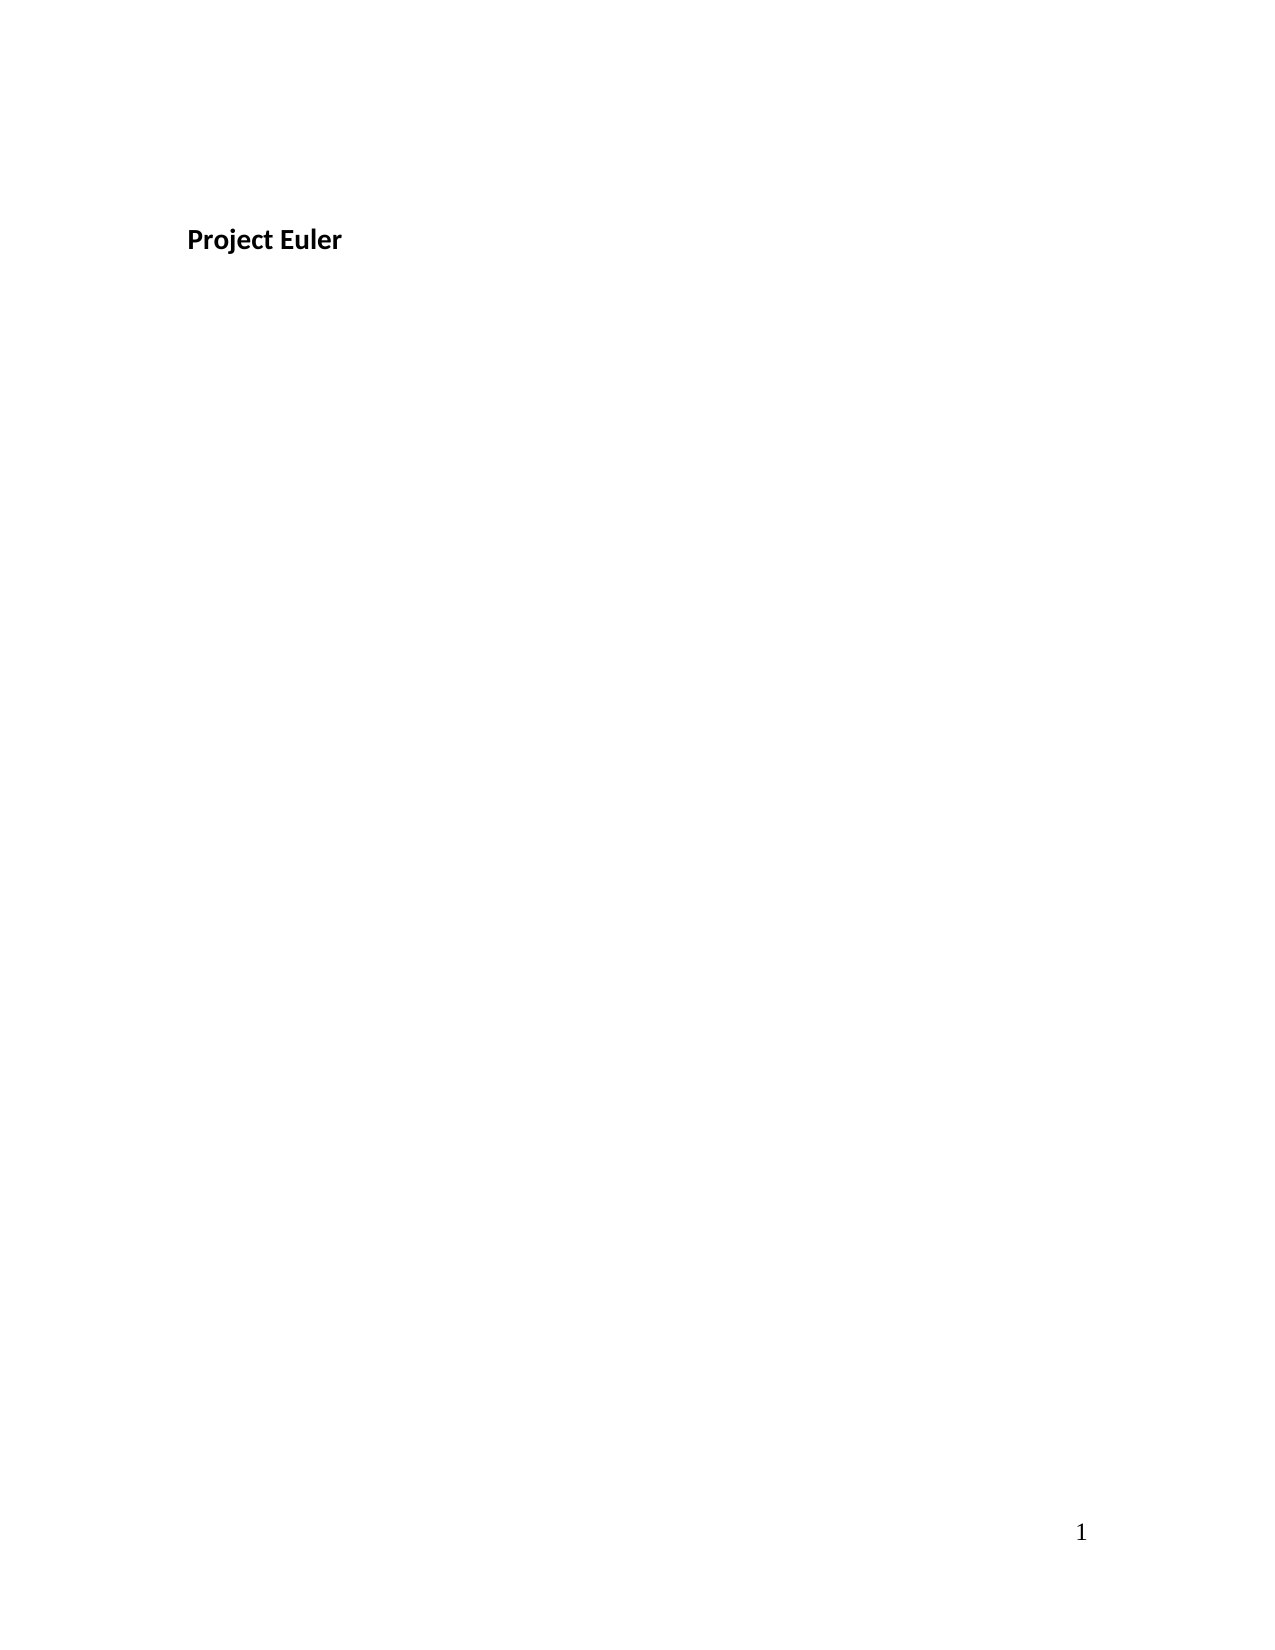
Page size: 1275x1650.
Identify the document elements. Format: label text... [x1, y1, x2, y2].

text Project Euler [187, 221, 1087, 257]
